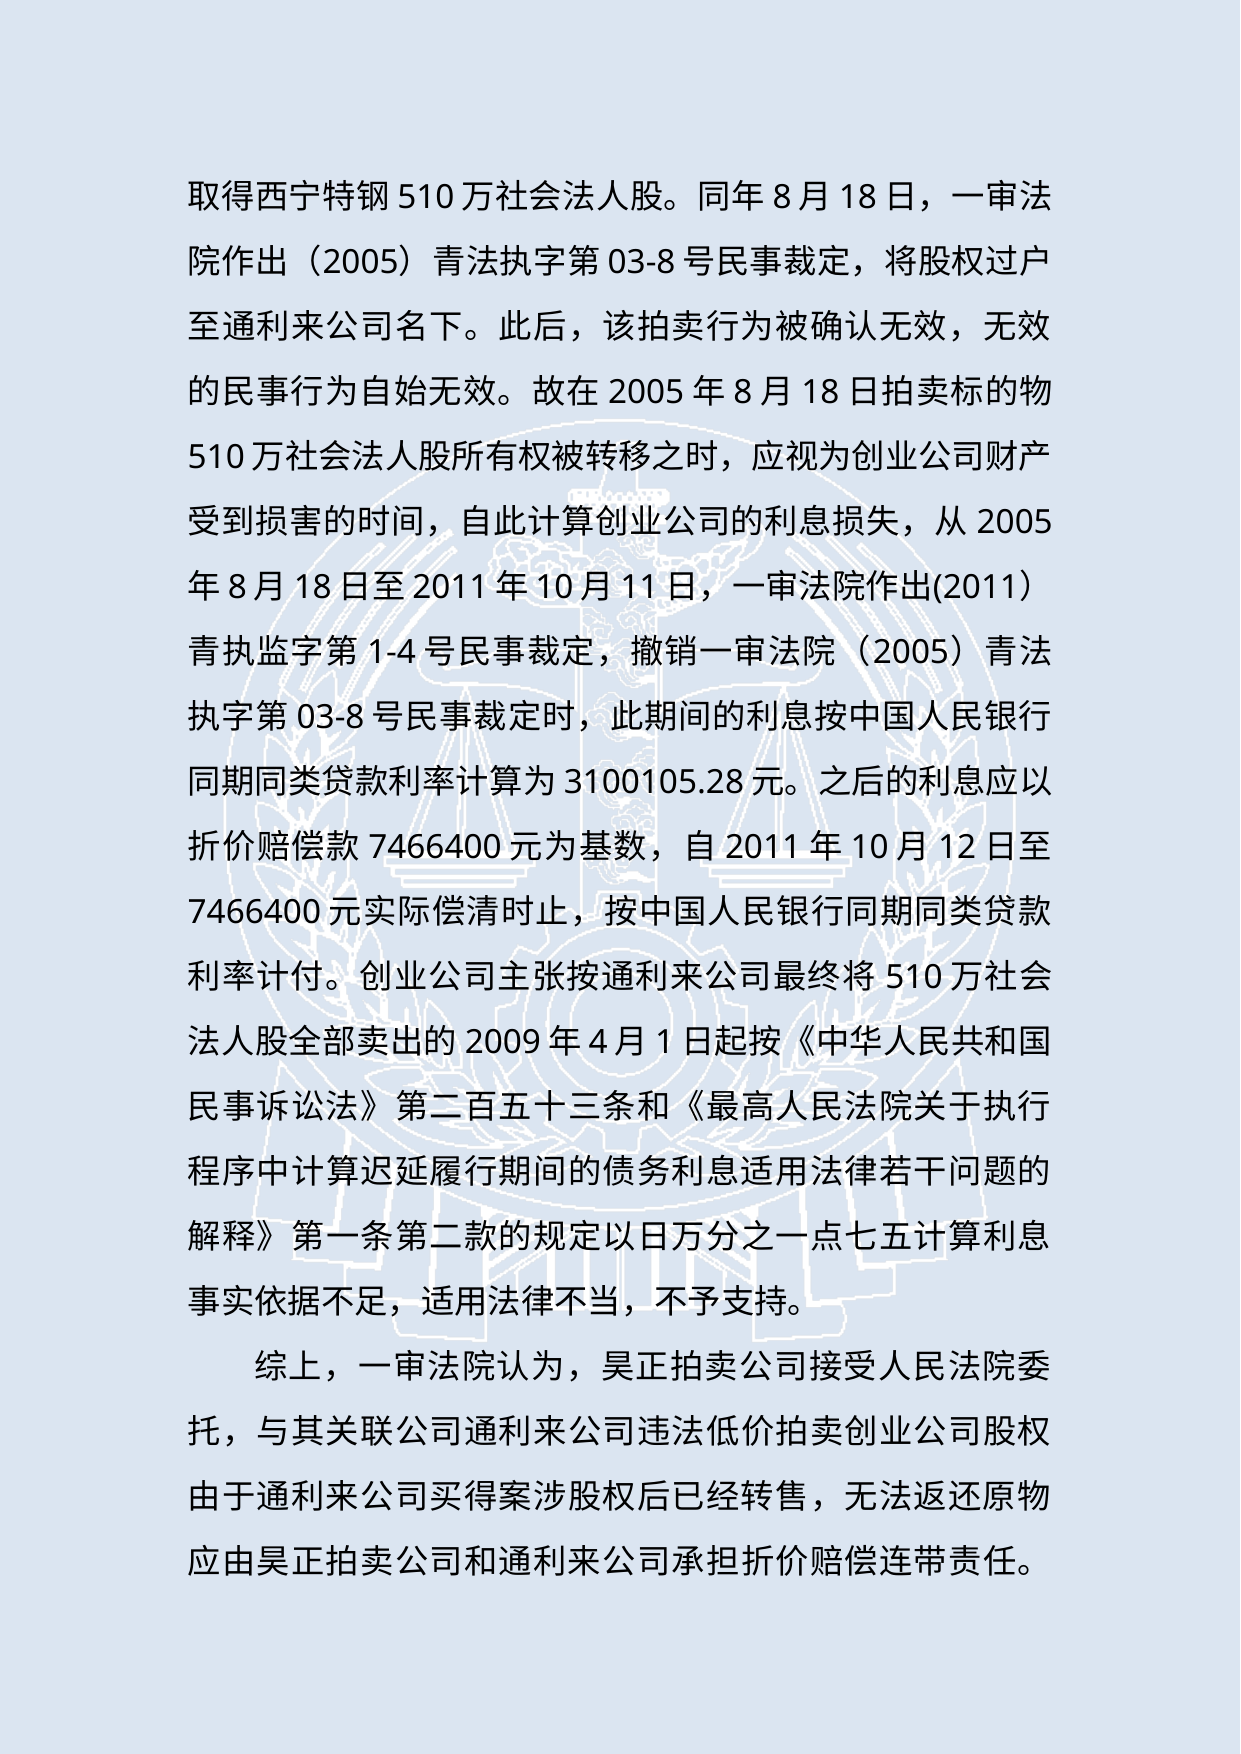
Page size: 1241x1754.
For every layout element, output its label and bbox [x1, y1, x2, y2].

text [187, 162, 1053, 1332]
text [187, 1332, 1053, 1592]
